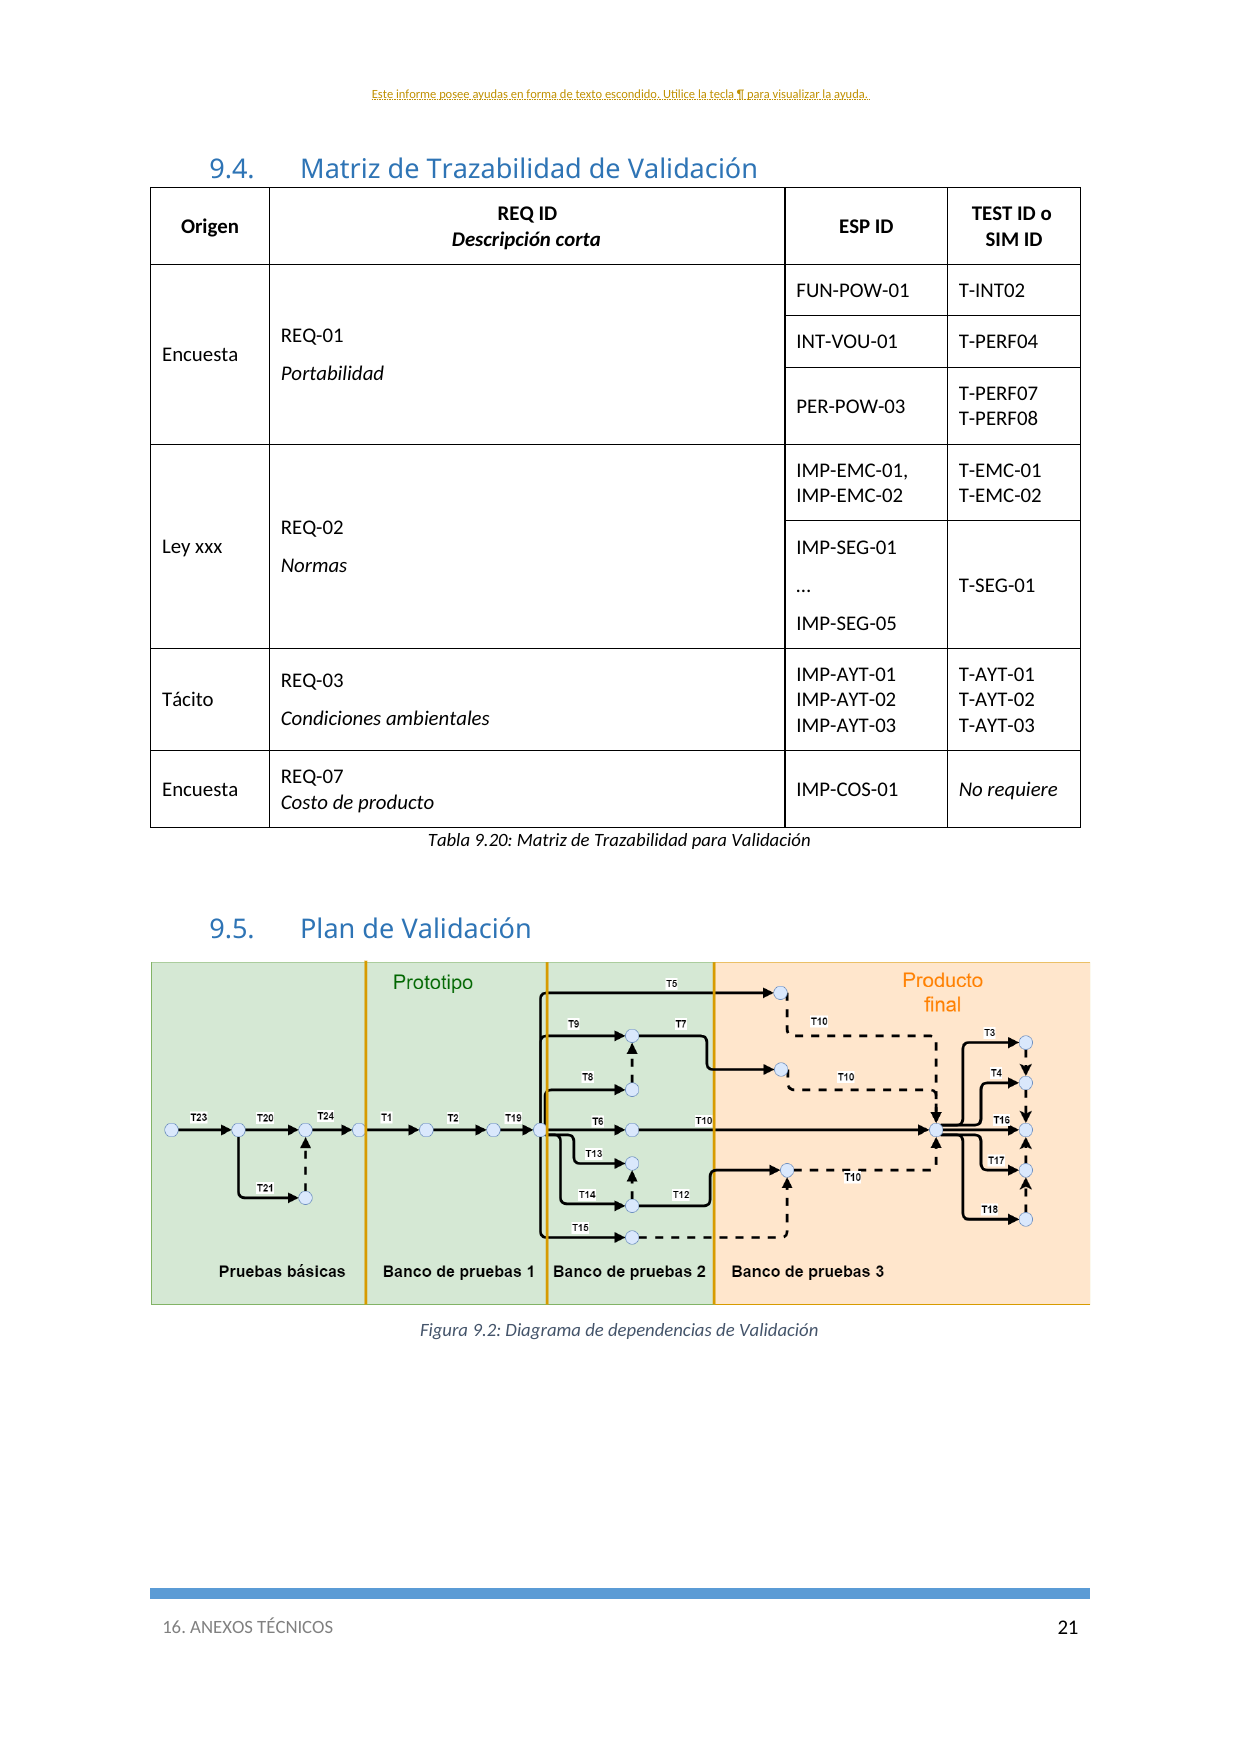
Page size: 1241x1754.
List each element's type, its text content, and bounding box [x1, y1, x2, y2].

table_cell T-PERF04 [948, 316, 1080, 367]
subtitle Plan de Validación [209, 909, 1090, 946]
table_header Origen [151, 188, 269, 264]
table_cell IMP-SEG-01 … IMP-SEG-05 [786, 521, 947, 648]
table_cell FUN-POW-01 [786, 265, 947, 315]
table_header ESP ID [786, 188, 947, 264]
table_cell REQ-03 Condiciones ambientales [270, 649, 784, 750]
table_cell Encuesta [151, 265, 269, 443]
table_cell Ley xxx [151, 445, 269, 648]
table_cell T-AYT-01 T-AYT-02 T-AYT-03 [948, 649, 1080, 750]
table_cell Tácito [151, 649, 269, 750]
table_cell Encuesta [151, 751, 269, 827]
table_cell INT-VOU-01 [786, 316, 947, 367]
table_cell REQ-02 Normas [270, 445, 784, 648]
table_cell T-PERF07 T-PERF08 [948, 368, 1080, 443]
table_cell IMP-COS-01 [786, 751, 947, 827]
table_cell No requiere [948, 751, 1080, 827]
table_cell PER-POW-03 [786, 368, 947, 443]
table_cell REQ-07 Costo de producto [270, 751, 784, 827]
table_cell T-EMC-01 T-EMC-02 [948, 445, 1080, 520]
table_cell IMP-EMC-01, IMP-EMC-02 [786, 445, 947, 520]
subtitle Matriz de Trazabilidad de Validación [209, 150, 1090, 187]
table_cell REQ-01 Portabilidad [270, 265, 784, 443]
table_header REQ ID Descripción corta [270, 188, 784, 264]
table_cell IMP-AYT-01 IMP-AYT-02 IMP-AYT-03 [786, 649, 947, 750]
table_cell T-SEG-01 [948, 521, 1080, 648]
table_cell T-INT02 [948, 265, 1080, 315]
table_header TEST ID o SIM ID [948, 188, 1080, 264]
